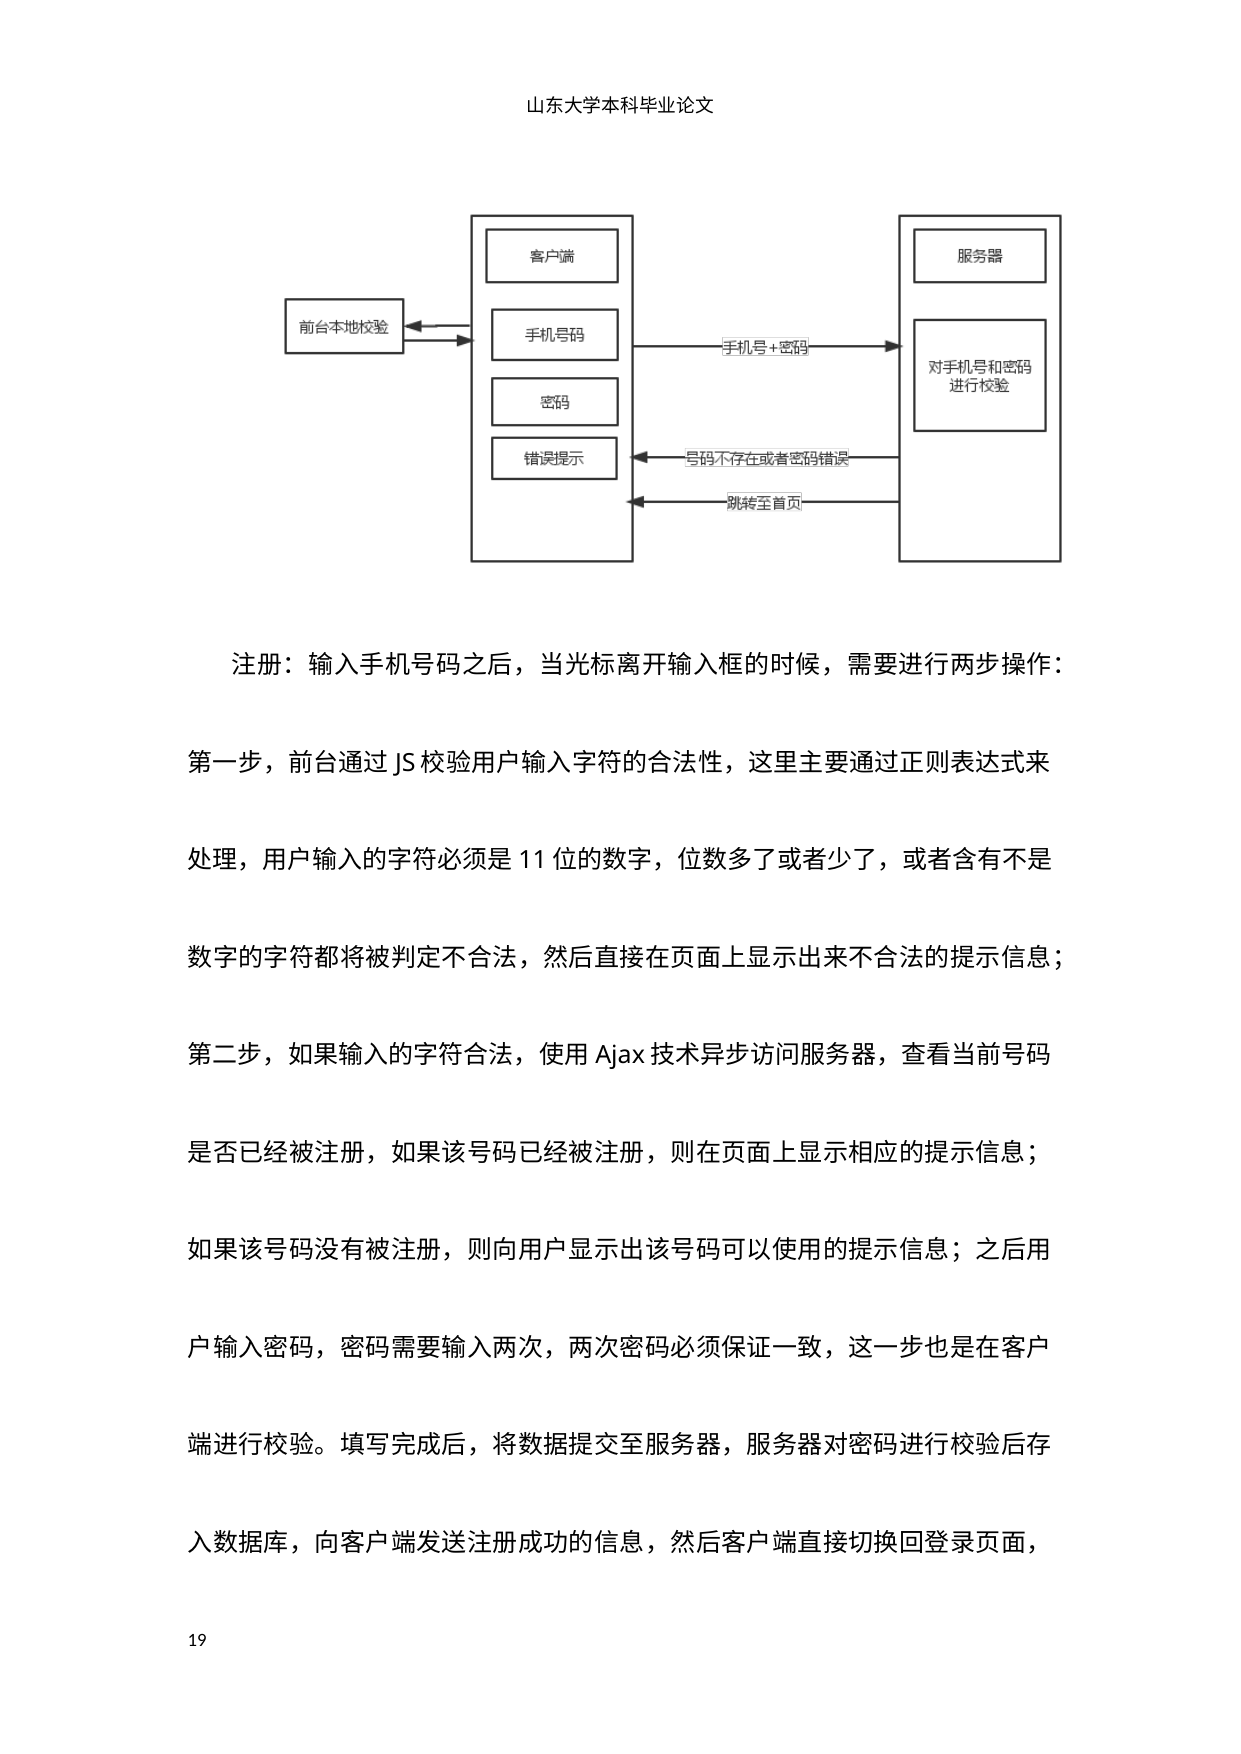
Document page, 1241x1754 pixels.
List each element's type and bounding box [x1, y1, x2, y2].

picture [231, 162, 1097, 598]
list [187, 630, 1053, 1573]
